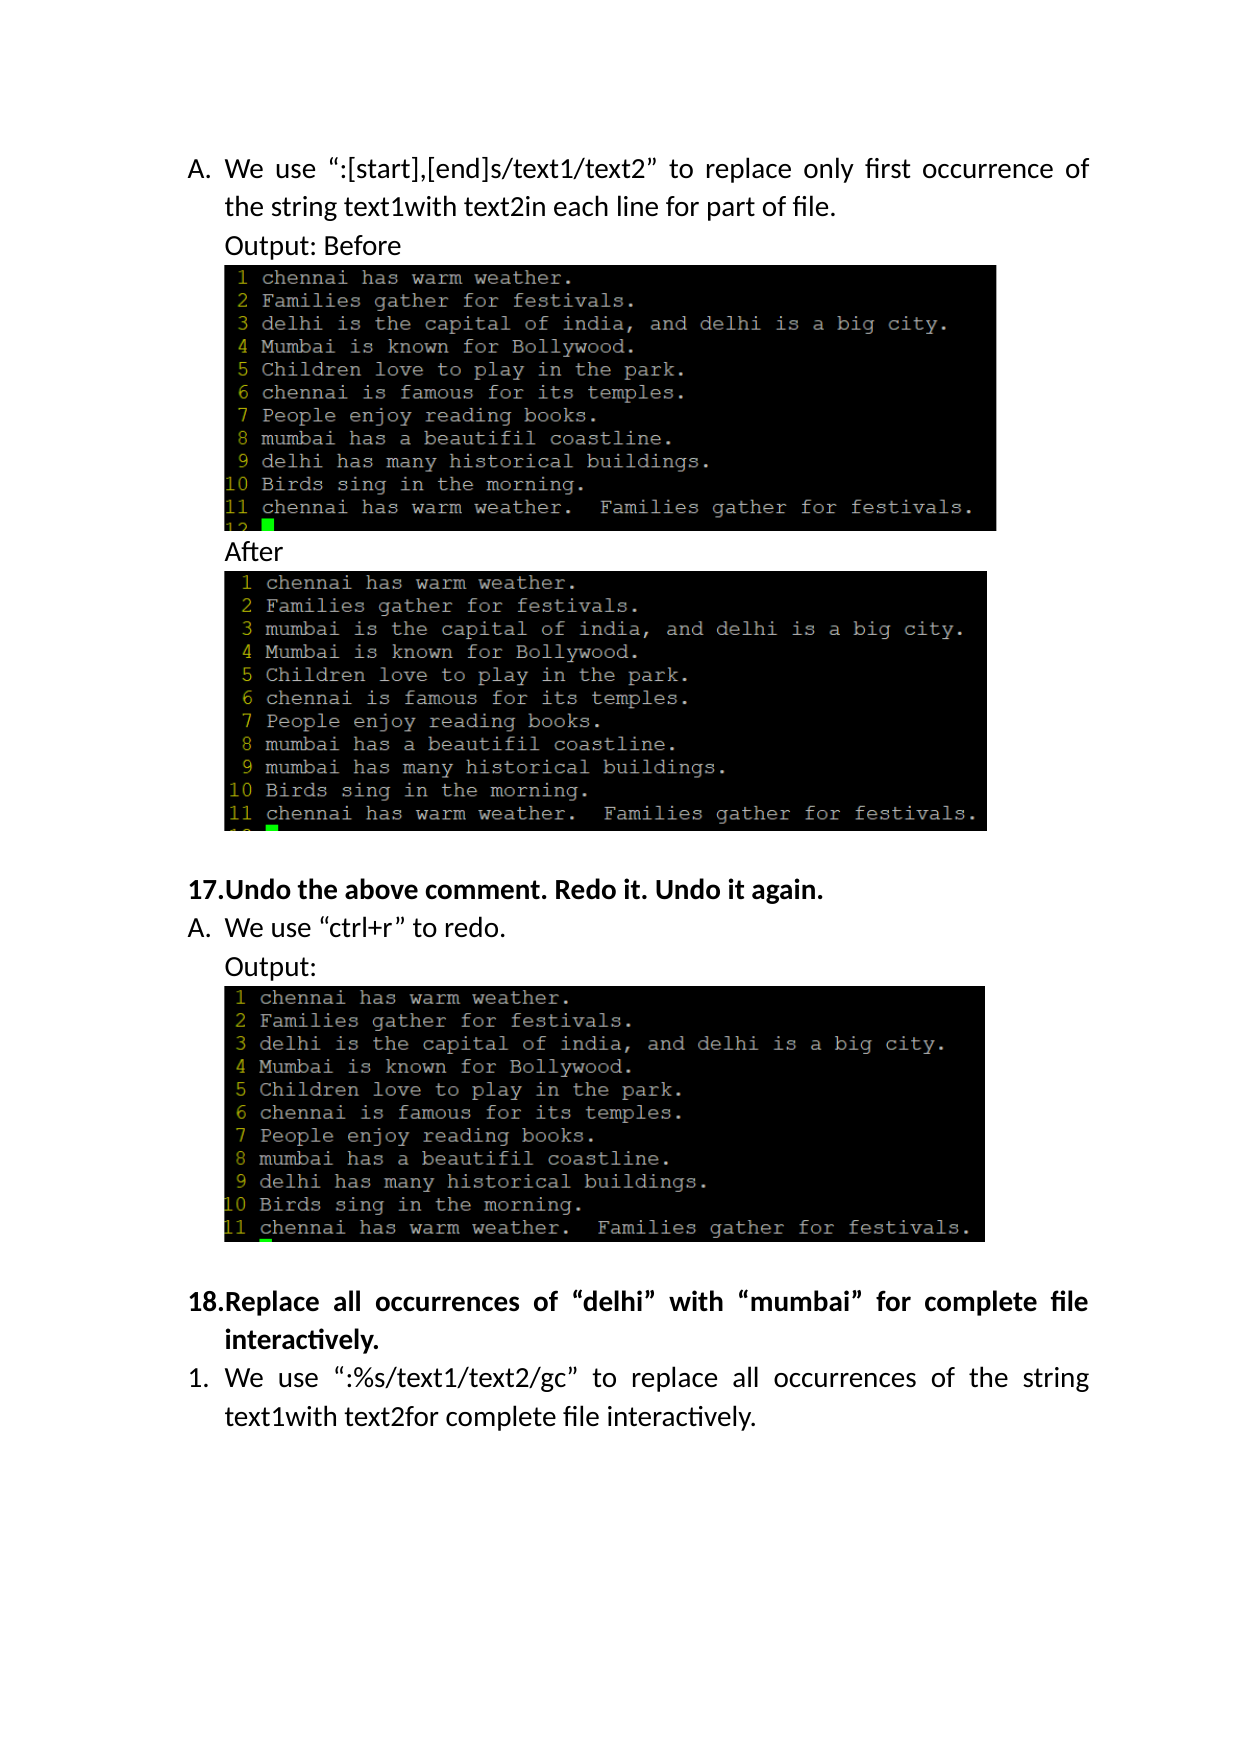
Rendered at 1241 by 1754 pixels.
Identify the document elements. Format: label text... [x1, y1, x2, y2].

list After [224, 533, 1090, 569]
list Output: [224, 948, 1090, 984]
list We use “:[start],[end]s/text1/text2” to replace only first occurrence of the string text1with text2in each line for part of file. [187, 150, 1090, 224]
picture [224, 571, 987, 831]
list Replace all occurrences of “delhi” with “mumbai” for complete file interactively. [187, 1283, 1090, 1357]
list We use “:%s/text1/text2/gc” to replace all occurrences of the string text1with text2for complete file interactively. [187, 1359, 1090, 1433]
list Undo the above comment. Redo it. Undo it again. [187, 871, 1090, 907]
picture [224, 986, 985, 1242]
list Output: Before [224, 227, 1090, 262]
list We use “ctrl+r” to redo. [187, 909, 1090, 945]
picture [224, 265, 997, 531]
